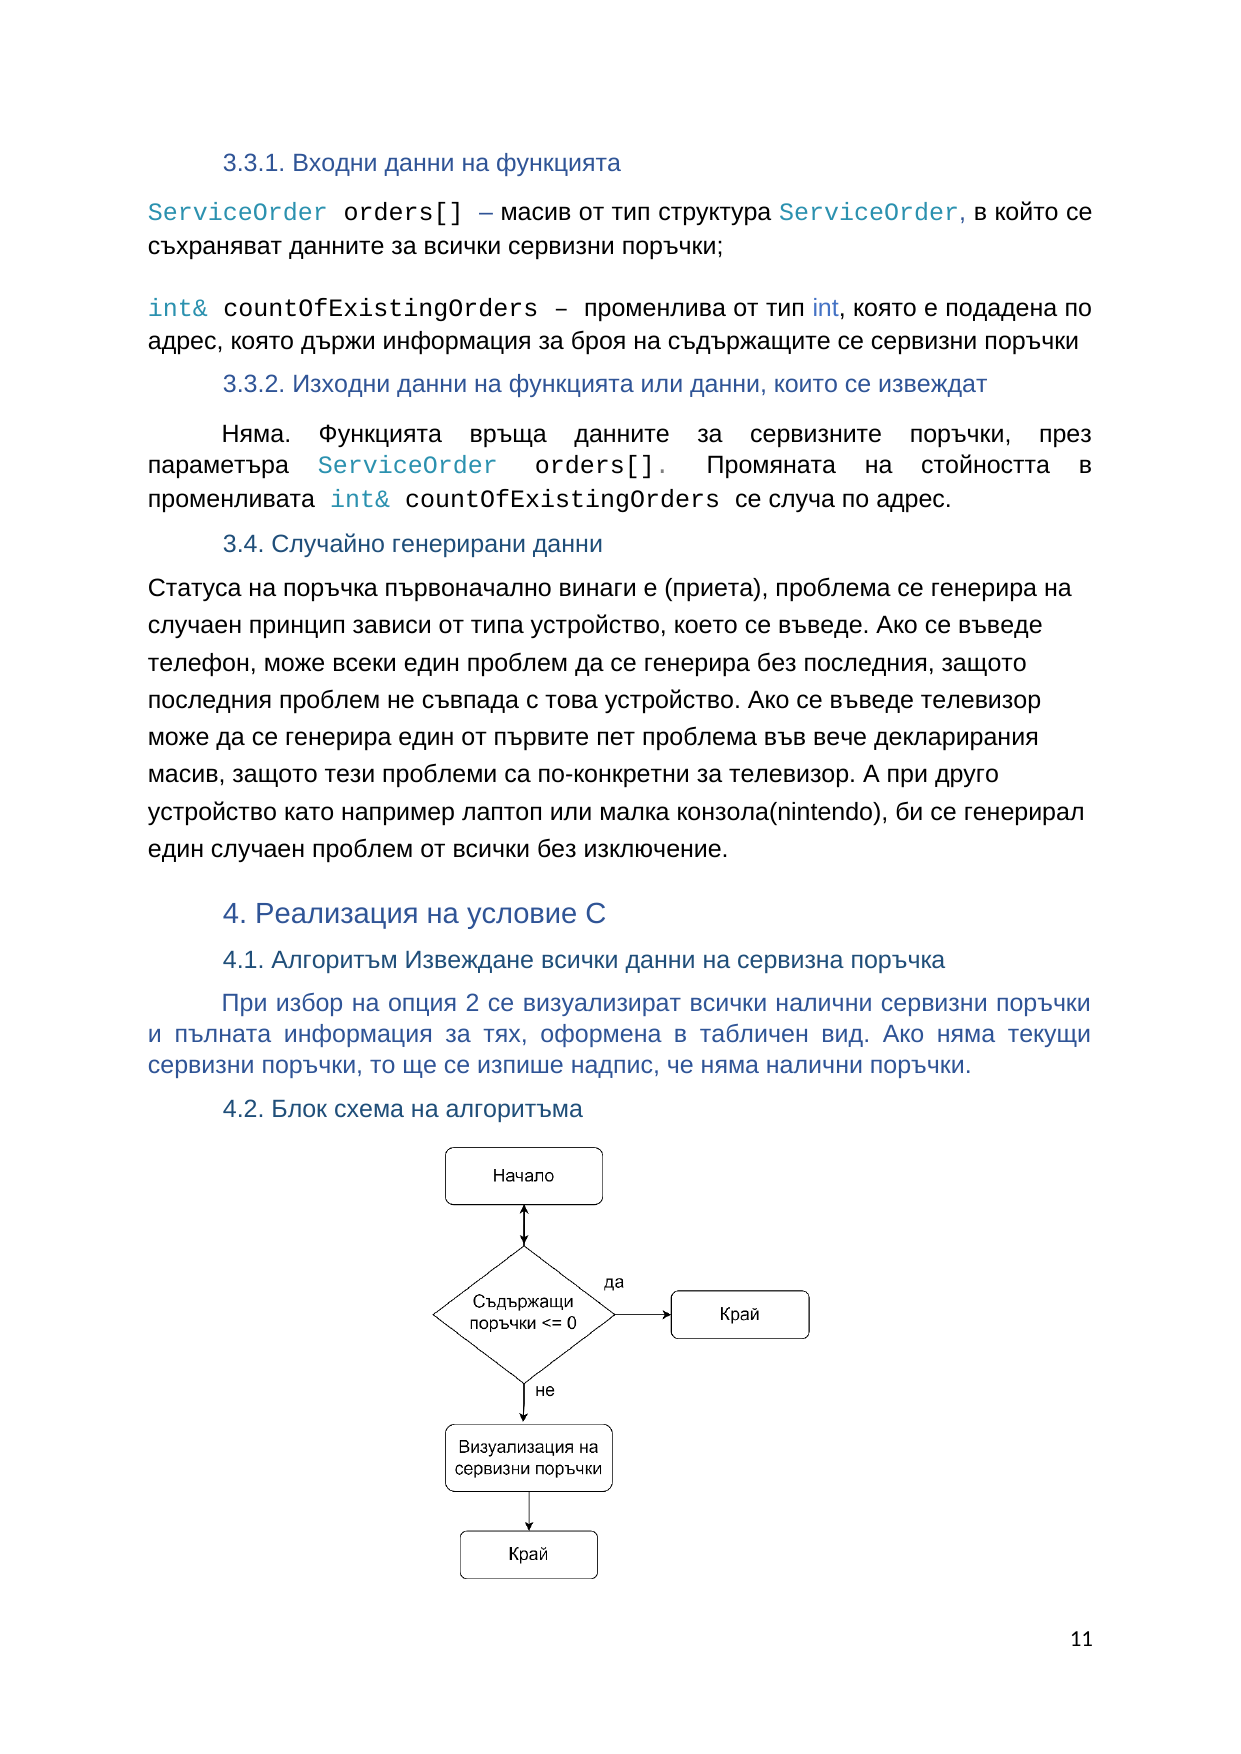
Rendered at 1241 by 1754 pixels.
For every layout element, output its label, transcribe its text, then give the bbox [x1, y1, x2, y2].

text При избор на опция 2 се визуализират всички налични сервизни поръчки и пълната информация за тях, оформена в табличен вид. Ако няма текущи сервизни поръчки, то ще се изпише надпис, че няма налични поръчки. [148, 988, 1093, 1079]
picture [422, 1137, 819, 1589]
subtitle Входни данни на функцията [223, 148, 1093, 176]
text Статуса на поръчка първоначално винаги е (приета), проблема се генерира на случаен принцип зависи от типа устройство, което се въведе. Ако се въведе телефон, може всеки един проблем да се генерира без последния, защото последния проблем не съвпада с това устройство. Ако се въведе телевизор може да се генерира един от първите пет проблема във вече декларирания масив, защото тези проблеми са по-конкретни за телевизор. А при друго устройство като например лаптоп или малка конзола(nintendo), би се генерирал един случаен проблем от всички без изключение. [148, 573, 1093, 863]
text int& countOfExistingOrders – променлива от тип int, която е подадена по адрес, която държи информация за броя на съдържащите се сервизни поръчки [148, 293, 1093, 355]
text Алгоритъм Извеждане всички данни на сервизна поръчка [223, 945, 1093, 974]
text ServiceOrder orders[] – масив от тип структура ServiceOrder, в който се съхраняват данните за всички сервизни поръчки; [148, 197, 1093, 259]
text Блок схема на алгоритъма [223, 1094, 1093, 1123]
text Случайно генерирани данни [223, 529, 1093, 558]
text Реализация на условие C [223, 896, 1093, 930]
subtitle Изходни данни на функцията или данни, които се извеждат [223, 369, 1093, 398]
text Няма. Функцията връща данните за сервизните поръчки, през параметъра ServiceOrder orders[]. Промяната на стойността в променливата int& countOfExistingOrders се случа по адрес. [148, 419, 1093, 514]
